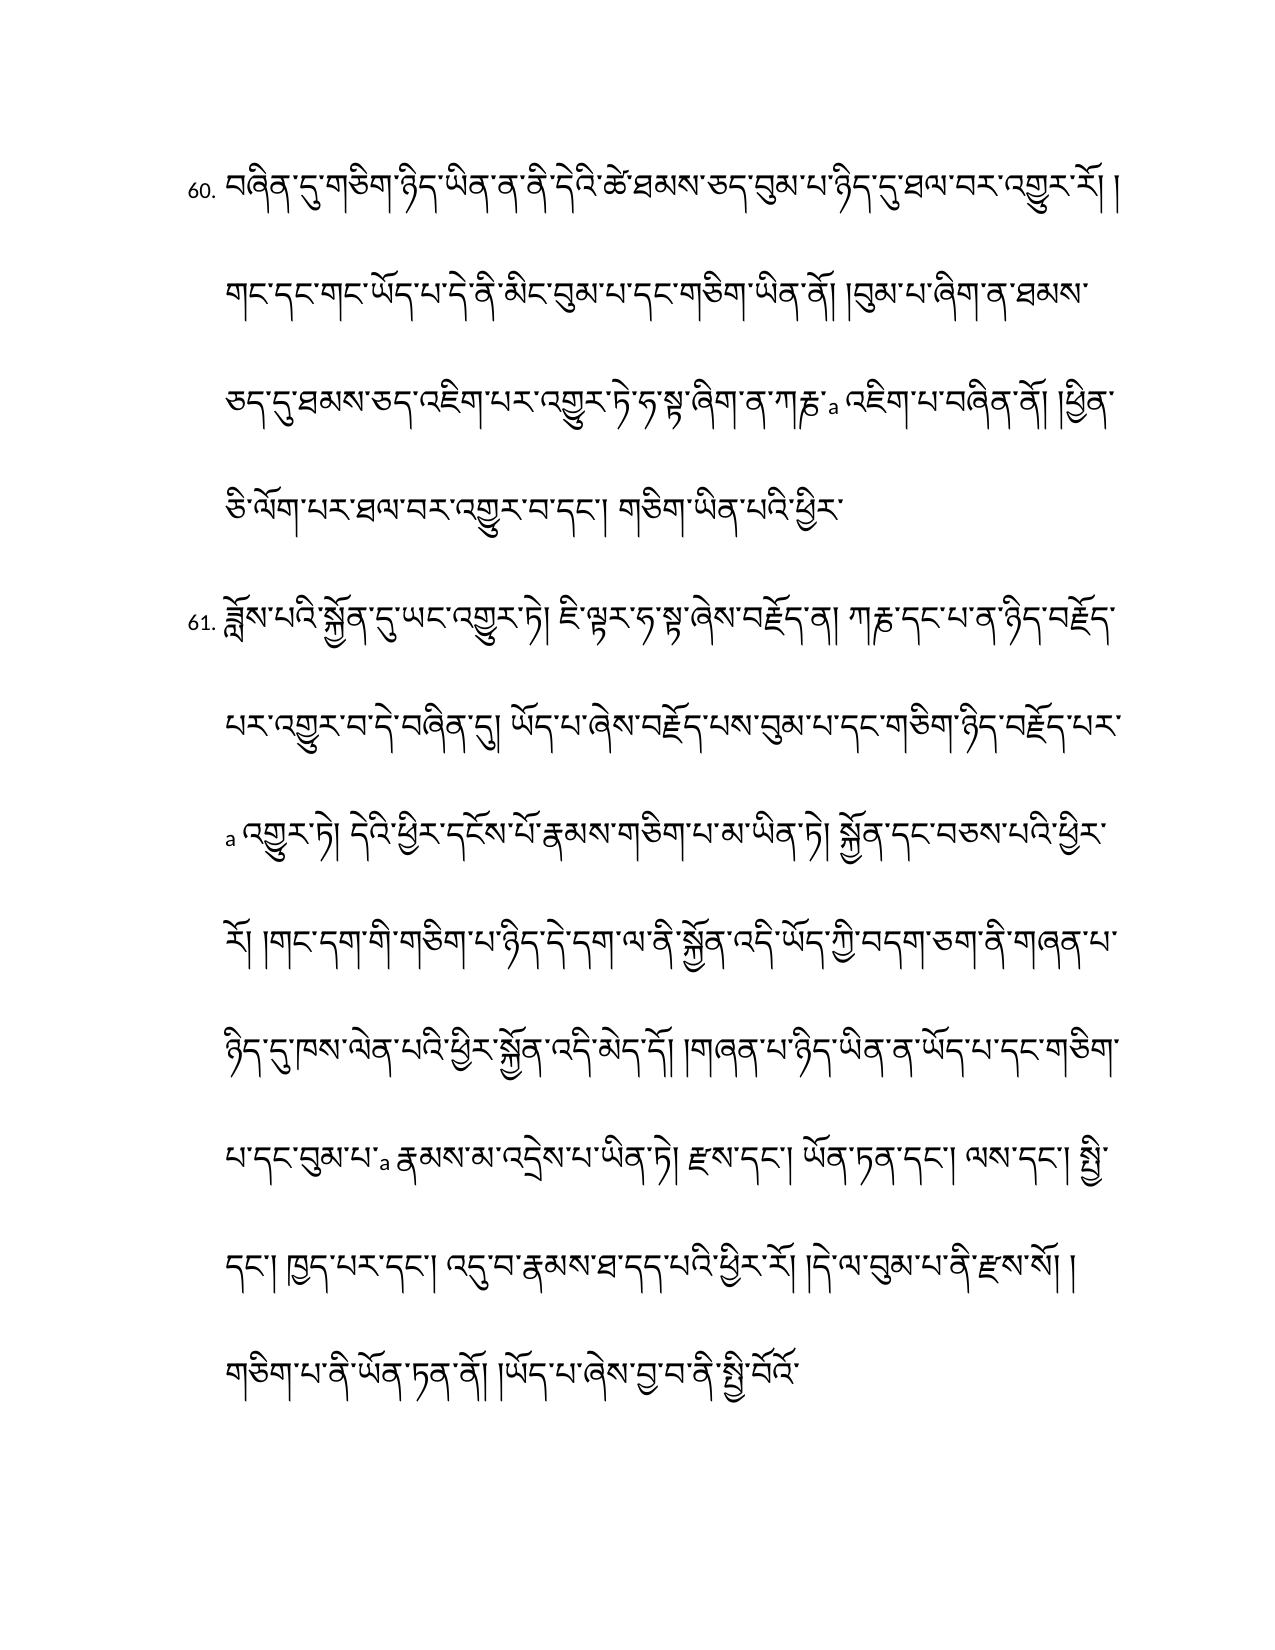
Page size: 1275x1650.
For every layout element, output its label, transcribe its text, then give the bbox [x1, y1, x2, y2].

list བཞིན་དུ་གཅིག་ཉིད་ཡིན་ན་ནི་དེའི་ཚེ་ཐམས་ཅད་བུམ་པ་ཉིད་དུ་ཐལ་བར་འགྱུར་རོ། །གང་དང་གང་ཡོད་པ་དེ་ནི་མིང་བུམ་པ་དང་གཅིག་ཡིན་ནོ། །བུམ་པ་ཞིག་ན་ཐམས་ཅད་དུ་ཐམས་ཅད་འཇིག་པར་འགྱུར་ཏེ་ཧ་སྟ་ཞིག་ན་ཀརྞ་aའཇིག་པ་བཞིན་ནོ། །ཕྱིན་ཅི་ལོག་པར་ཐལ་བར་འགྱུར་བ་དང༌། གཅིག་ཡིན་པའི་ཕྱིར་ [187, 150, 1125, 568]
list ཟློས་པའི་སྐྱོན་དུ་ཡང་འགྱུར་ཏེ། ཇི་ལྟར་ཧ་སྟ་ཞེས་བརྗོད་ན། ཀརྞ་དང་པ་ན་ཉིད་བརྗོད་པར་འགྱུར་བ་དེ་བཞིན་དུ། ཡོད་པ་ཞེས་བརྗོད་པས་བུམ་པ་དང་གཅིག་ཉིད་བརྗོད་པར་aའགྱུར་ཏེ། དེའི་ཕྱིར་དངོས་པོ་རྣམས་གཅིག་པ་མ་ཡིན་ཏེ། སྐྱོན་དང་བཅས་པའི་ཕྱིར་རོ། །གང་དག་གི་གཅིག་པ་ཉིད་དེ་དག་ལ་ནི་སྐྱོན་འདི་ཡོད་ཀྱི་བདག་ཅག་ནི་གཞན་པ་ཉིད་དུ་ཁས་ལེན་པའི་ཕྱིར་སྐྱོན་འདི་མེད་དོ། །གཞན་པ་ཉིད་ཡིན་ན་ཡོད་པ་དང་གཅིག་པ་དང་བུམ་པ་aརྣམས་མ་འདྲེས་པ་ཡིན་ཏེ། རྫས་དང༌། ཡོན་ཏན་དང༌། ལས་དང༌། སྤྱི་དང༌། ཁྱད་པར་དང༌། འདུ་བ་རྣམས་ཐ་དད་པའི་ཕྱིར་རོ། །དེ་ལ་བུམ་པ་ནི་རྫས་སོ། །གཅིག་པ་ནི་ཡོན་ཏན་ནོ། །ཡོད་པ་ཞེས་བྱ་བ་ནི་སྤྱི་བོའོ་ [187, 582, 1125, 1431]
